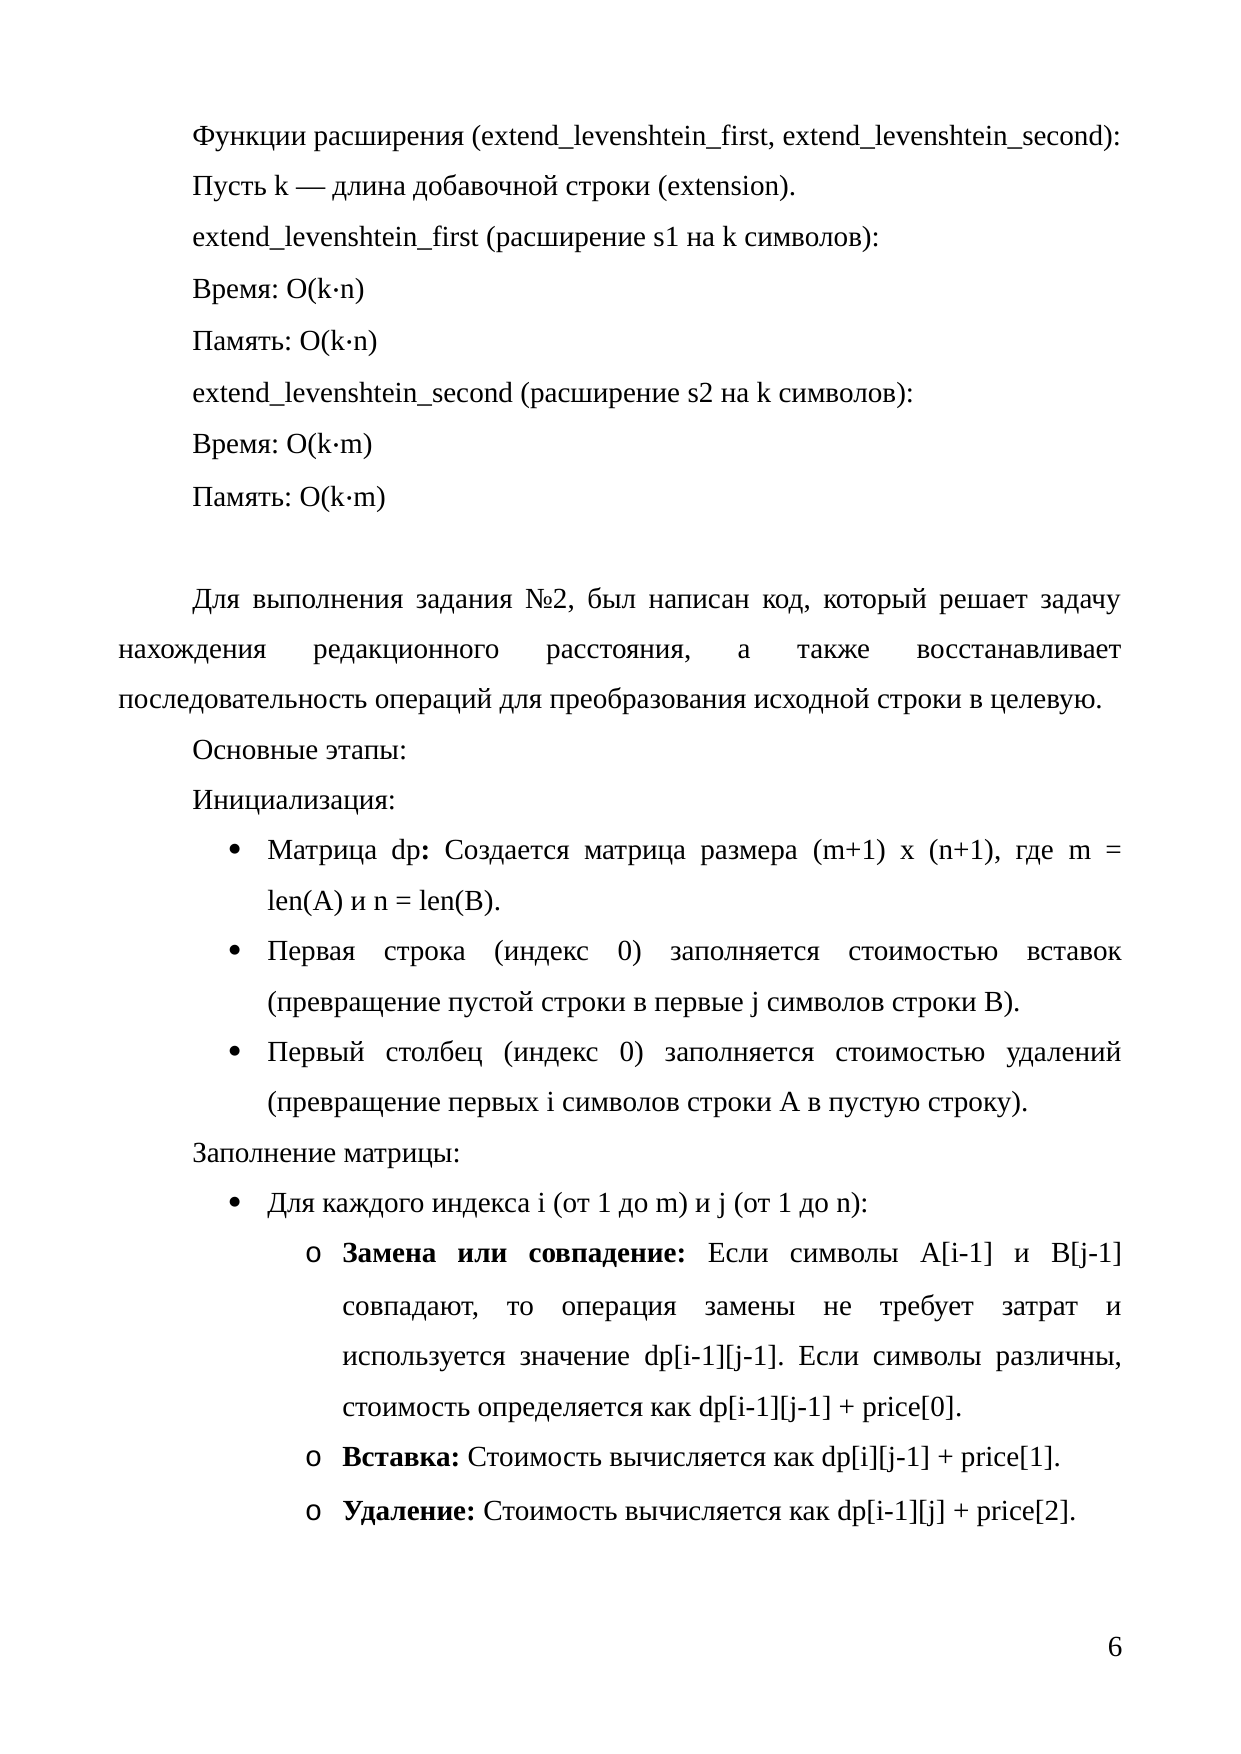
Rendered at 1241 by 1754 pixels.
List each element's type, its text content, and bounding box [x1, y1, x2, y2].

text Заполнение матрицы: [118, 1135, 1122, 1168]
list Первый столбец (индекс 0) заполняется стоимостью удалений (превращение первых i символов строки A в пустую строку). [229, 1034, 1122, 1118]
list Удаление: Стоимость вычисляется как dp[i-1][j] + price[2]. [304, 1493, 1122, 1529]
text Инициализация: [118, 782, 1122, 816]
text extend_levenshtein_second (расширение s2 на k символов): [118, 375, 1122, 408]
text Функции расширения (extend_levenshtein_first, extend_levenshtein_second): [118, 118, 1122, 152]
list Вставка: Стоимость вычисляется как dp[i][j-1] + price[1]. [304, 1439, 1122, 1475]
text Время: O(k⋅m) [118, 425, 1122, 460]
text Пусть k — длина добавочной строки (extension). [118, 168, 1122, 202]
list Для каждого индекса i (от 1 до m) и j (от 1 до n): [229, 1185, 1122, 1219]
list Замена или совпадение: Если символы A[i-1] и B[j-1] совпадают, то операция замены не требует затрат и используется значение dp[i-1][j-1]. Если символы различны, стоимость определяется как dp[i-1][j-1] + price[0]. [304, 1235, 1122, 1422]
text Память: O(k⋅n) [118, 322, 1122, 357]
list Первая строка (индекс 0) заполняется стоимостью вставок (превращение пустой строки в первые j символов строки B). [229, 933, 1122, 1017]
text Память: O(k⋅m) [118, 478, 1122, 513]
text Для выполнения задания №2, был написан код, который решает задачу нахождения редакционного расстояния, а также восстанавливает последовательность операций для преобразования исходной строки в целевую. [118, 581, 1122, 715]
text extend_levenshtein_first (расширение s1 на k символов): [118, 219, 1122, 252]
list Матрица dp: Создается матрица размера (m+1) x (n+1), где m = len(A) и n = len(B). [229, 832, 1122, 916]
text Время: O(k⋅n) [118, 269, 1122, 304]
text Основные этапы: [118, 732, 1122, 765]
